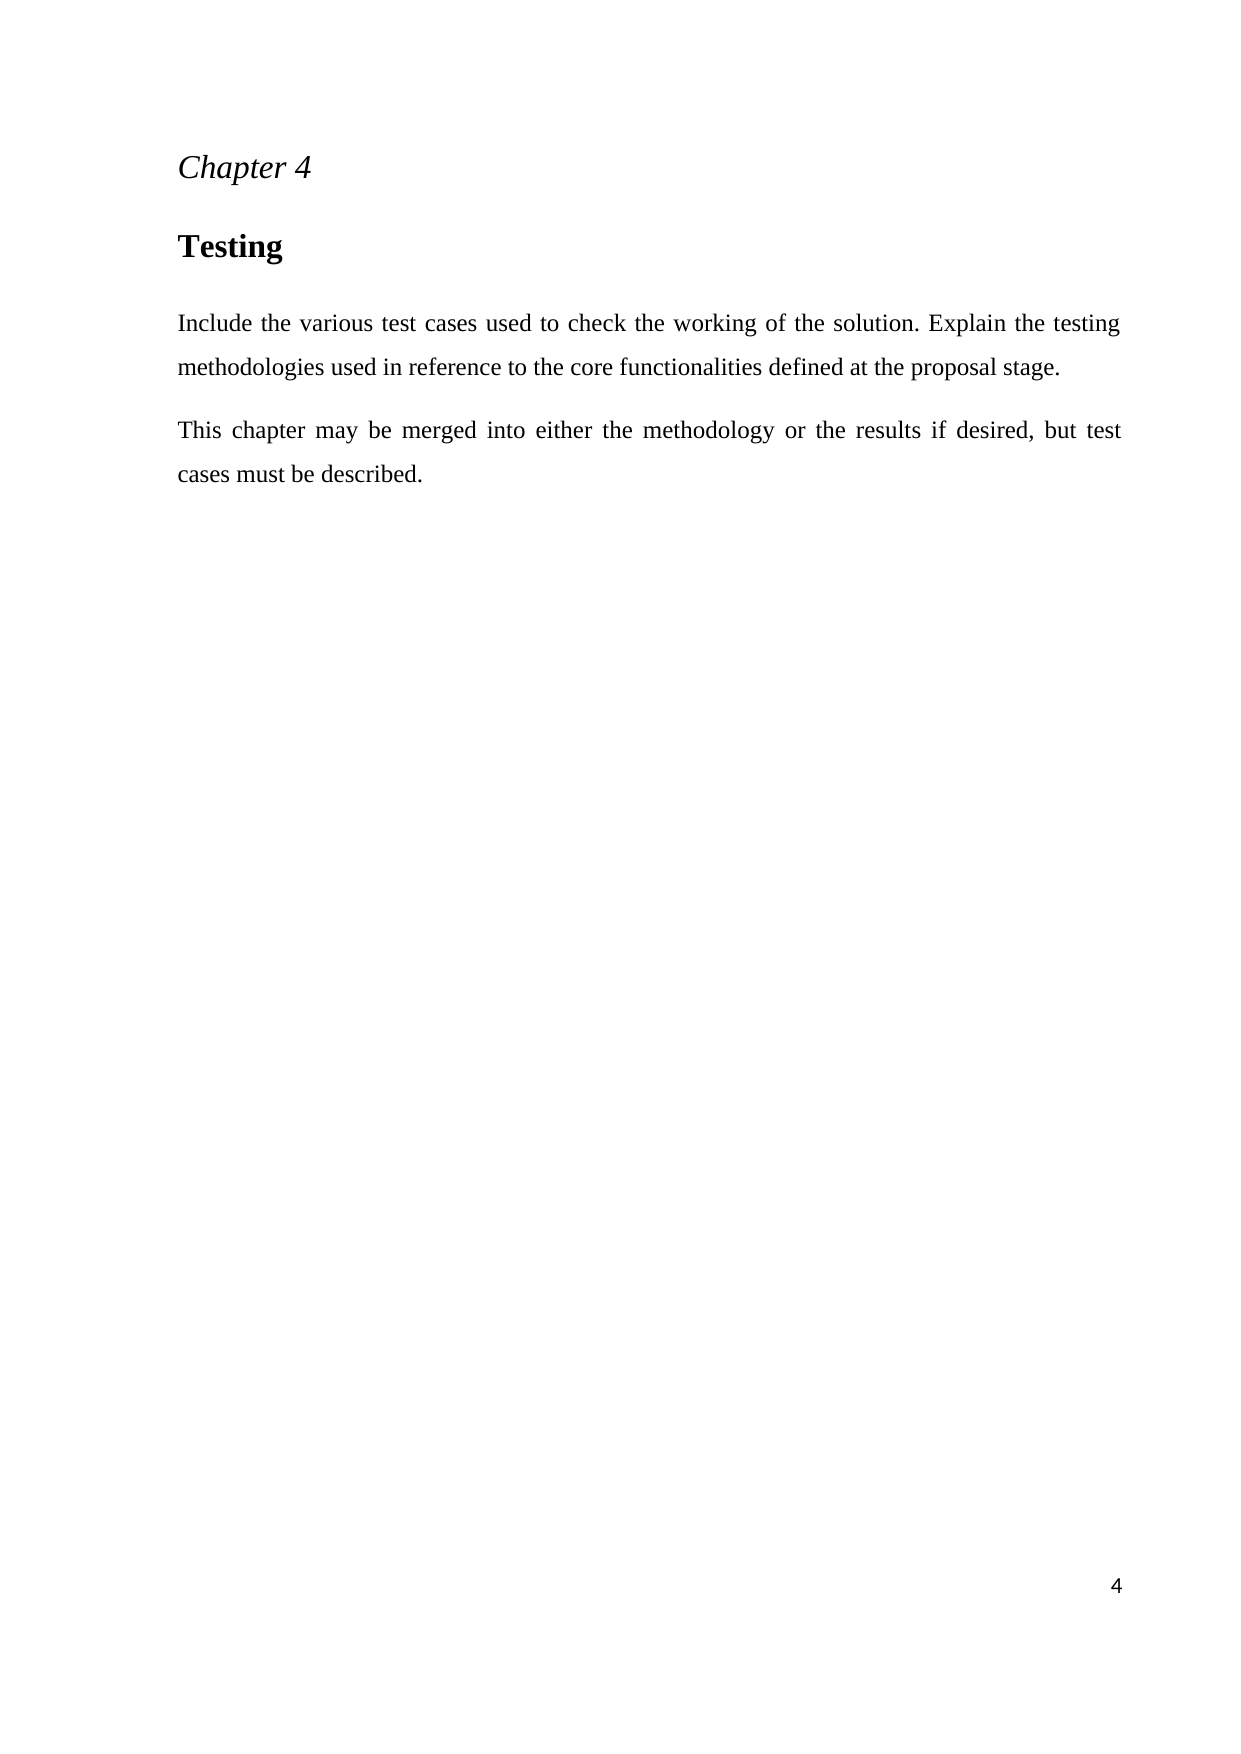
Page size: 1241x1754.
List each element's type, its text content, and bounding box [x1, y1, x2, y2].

text Chapter 4 [177, 148, 1122, 186]
text This chapter may be merged into either the methodology or the results if desired, but test cases must be described. [177, 416, 1122, 487]
subtitle Testing [177, 226, 1122, 264]
text Include the various test cases used to check the working of the solution. Explain the testing methodologies used in reference to the core functionalities defined at the proposal stage. [177, 308, 1122, 380]
